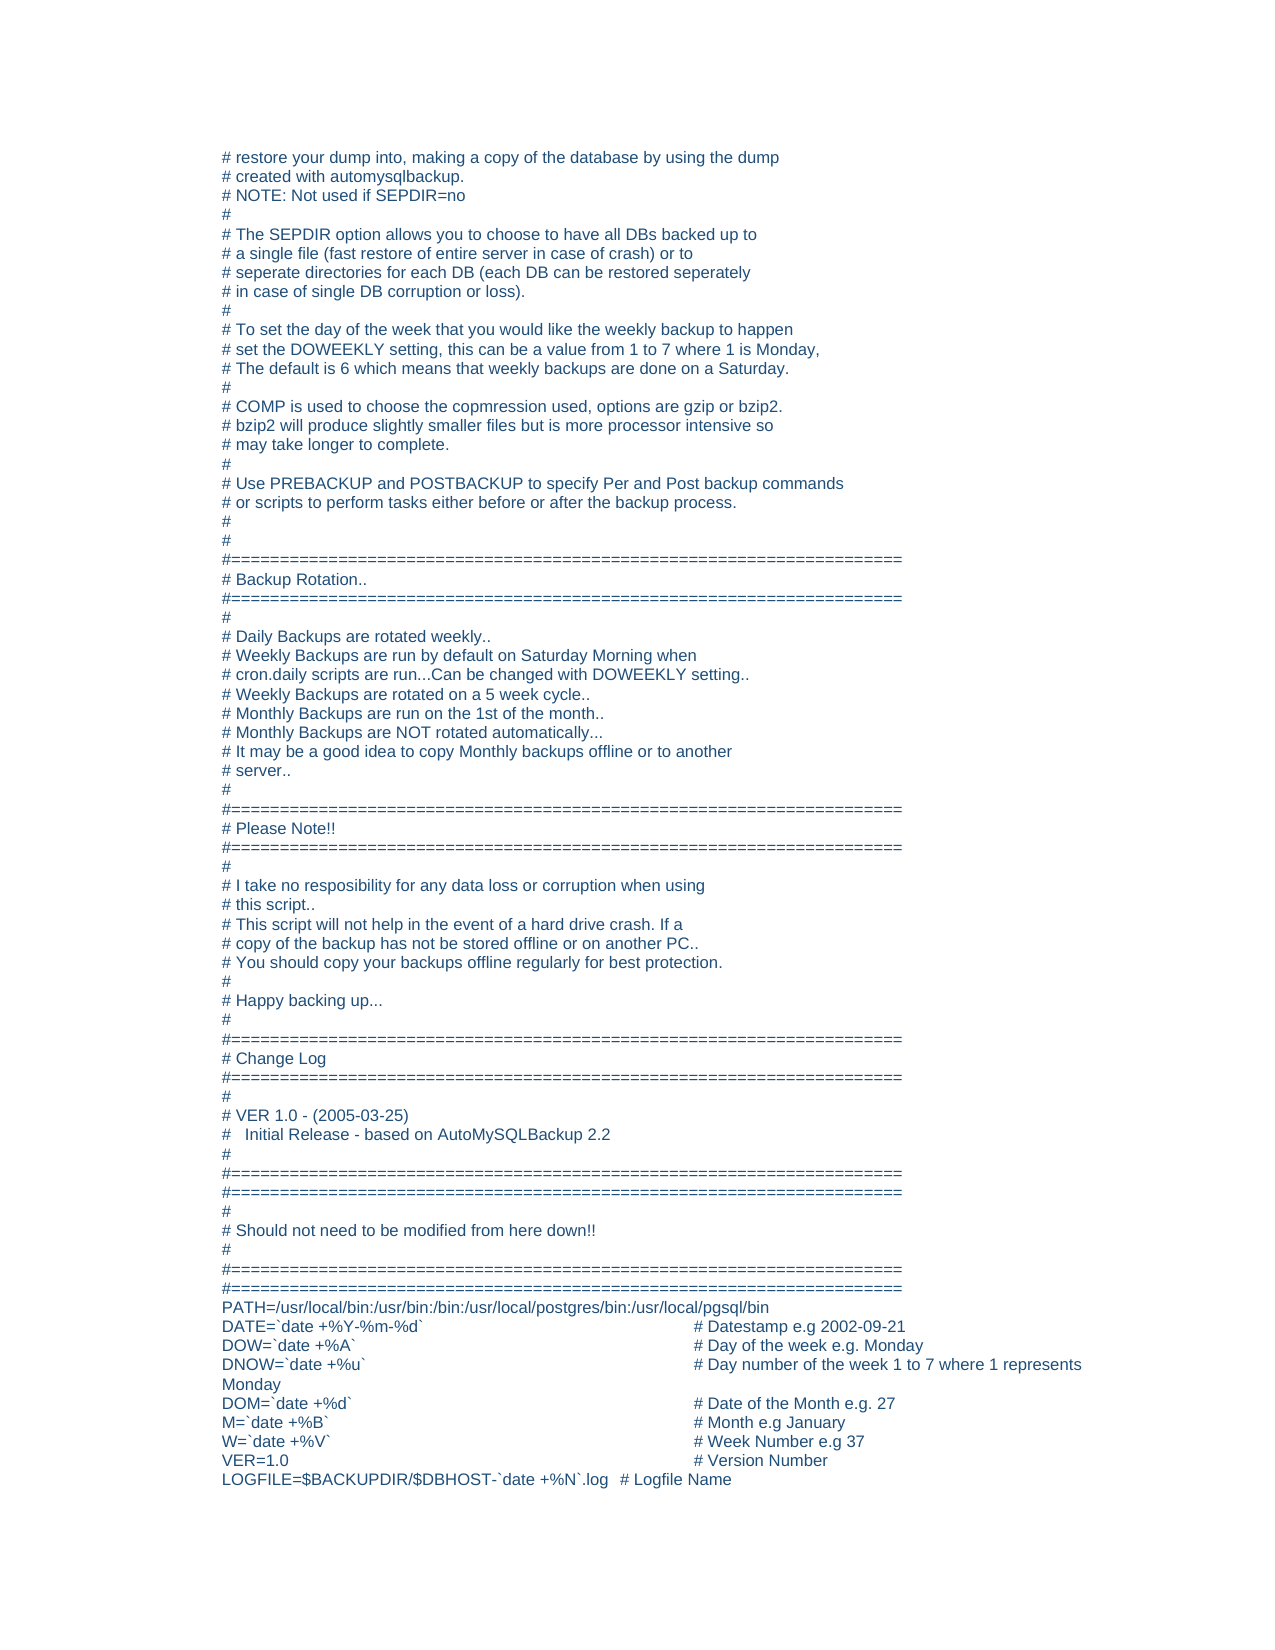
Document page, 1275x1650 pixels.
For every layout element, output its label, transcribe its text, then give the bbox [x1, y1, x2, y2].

list # I take no resposibility for any data loss or corruption when using [222, 876, 1098, 895]
list # It may be a good idea to copy Monthly backups offline or to another [222, 742, 1098, 761]
list # Use PREBACKUP and POSTBACKUP to specify Per and Post backup commands [222, 473, 1098, 493]
list # a single file (fast restore of entire server in case of crash) or to [222, 243, 1098, 263]
list # [222, 972, 1098, 991]
list # seperate directories for each DB (each DB can be restored seperately [222, 263, 1098, 282]
list # Happy backing up... [222, 991, 1098, 1010]
list # Daily Backups are rotated weekly.. [222, 627, 1098, 646]
list # [222, 301, 1098, 320]
list # Monthly Backups are NOT rotated automatically... [222, 723, 1098, 742]
list # Change Log [222, 1048, 1098, 1068]
list # may take longer to complete. [222, 435, 1098, 454]
list # in case of single DB corruption or loss). [222, 282, 1098, 301]
list # VER 1.0 - (2005-03-25) [222, 1106, 1098, 1125]
list #===================================================================== [222, 1278, 1098, 1298]
list # This script will not help in the event of a hard drive crash. If a [222, 914, 1098, 933]
list # [222, 1202, 1098, 1221]
list # You should copy your backups offline regularly for best protection. [222, 953, 1098, 972]
list #===================================================================== [222, 1163, 1098, 1183]
list # Backup Rotation.. [222, 569, 1098, 588]
list #===================================================================== [222, 1068, 1098, 1087]
list # [222, 780, 1098, 799]
list # [222, 1010, 1098, 1029]
list DOW=`date +%A` # Day of the week e.g. Monday [222, 1336, 1098, 1355]
list #===================================================================== [222, 1029, 1098, 1048]
list # copy of the backup has not be stored offline or on another PC.. [222, 933, 1098, 953]
list # set the DOWEEKLY setting, this can be a value from 1 to 7 where 1 is Monday, [222, 339, 1098, 358]
list # [222, 512, 1098, 531]
list # Initial Release - based on AutoMySQLBackup 2.2 [222, 1125, 1098, 1144]
list # [222, 608, 1098, 627]
list # Weekly Backups are run by default on Saturday Morning when [222, 646, 1098, 665]
list # cron.daily scripts are run...Can be changed with DOWEEKLY setting.. [222, 665, 1098, 684]
list W=`date +%V` # Week Number e.g 37 [222, 1432, 1098, 1451]
list # this script.. [222, 895, 1098, 914]
list DNOW=`date +%u` # Day number of the week 1 to 7 where 1 represents Monday [222, 1355, 1098, 1393]
list # [222, 454, 1098, 473]
list # created with automysqlbackup. [222, 167, 1098, 186]
list # The default is 6 which means that weekly backups are done on a Saturday. [222, 358, 1098, 378]
list # To set the day of the week that you would like the weekly backup to happen [222, 320, 1098, 339]
list # NOTE: Not used if SEPDIR=no [222, 186, 1098, 205]
list # [222, 378, 1098, 397]
list # bzip2 will produce slightly smaller files but is more processor intensive so [222, 416, 1098, 435]
list VER=1.0 # Version Number [222, 1451, 1098, 1470]
list #===================================================================== [222, 550, 1098, 569]
list # [222, 205, 1098, 224]
list DATE=`date +%Y-%m-%d` # Datestamp e.g 2002-09-21 [222, 1317, 1098, 1336]
list M=`date +%B` # Month e.g January [222, 1413, 1098, 1432]
list # Should not need to be modified from here down!! [222, 1221, 1098, 1240]
list #===================================================================== [222, 799, 1098, 818]
list #===================================================================== [222, 588, 1098, 608]
list # [222, 531, 1098, 550]
list # Monthly Backups are run on the 1st of the month.. [222, 703, 1098, 723]
list # Weekly Backups are rotated on a 5 week cycle.. [222, 684, 1098, 703]
list # restore your dump into, making a copy of the database by using the dump [222, 148, 1098, 167]
list PATH=/usr/local/bin:/usr/bin:/bin:/usr/local/postgres/bin:/usr/local/pgsql/bin [222, 1298, 1098, 1317]
list DOM=`date +%d` # Date of the Month e.g. 27 [222, 1393, 1098, 1413]
list # [222, 1144, 1098, 1163]
list #===================================================================== [222, 838, 1098, 857]
list #===================================================================== [222, 1259, 1098, 1278]
list #===================================================================== [222, 1183, 1098, 1202]
list # COMP is used to choose the copmression used, options are gzip or bzip2. [222, 397, 1098, 416]
list # [222, 1087, 1098, 1106]
list # or scripts to perform tasks either before or after the backup process. [222, 493, 1098, 512]
list # [222, 1240, 1098, 1259]
list LOGFILE=$BACKUPDIR/$DBHOST-`date +%N`.log # Logfile Name [222, 1470, 1098, 1489]
list # [222, 857, 1098, 876]
list # The SEPDIR option allows you to choose to have all DBs backed up to [222, 224, 1098, 243]
list # server.. [222, 761, 1098, 780]
list # Please Note!! [222, 818, 1098, 838]
